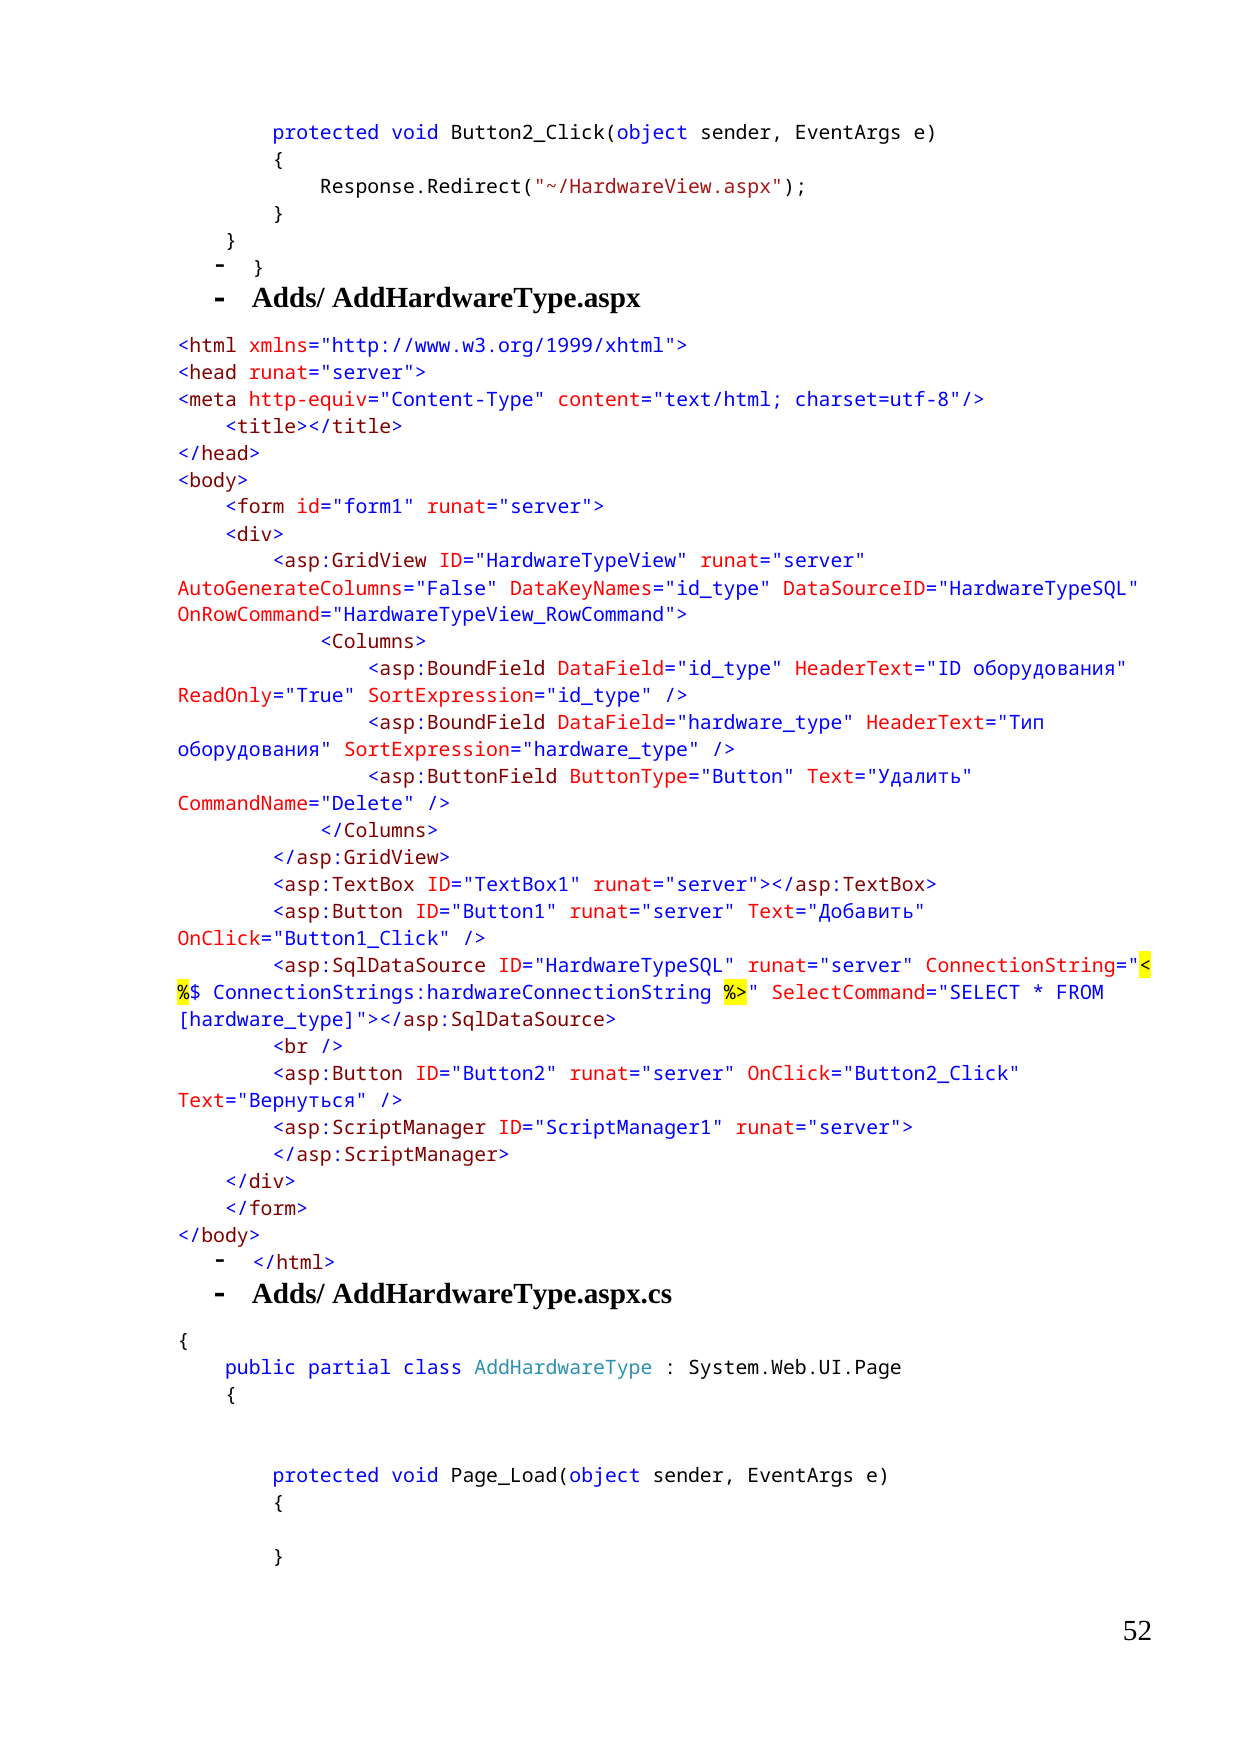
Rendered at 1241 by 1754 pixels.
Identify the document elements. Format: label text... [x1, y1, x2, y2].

text } [177, 1542, 1152, 1569]
text { [177, 1488, 1152, 1515]
text </form> [177, 1194, 1152, 1221]
text </body> [177, 1221, 1152, 1248]
text <asp:SqlDataSource ID="HardwareTypeSQL" runat="server" ConnectionString="<%$ ConnectionStrings:hardwareConnectionString %>" SelectCommand="SELECT * FROM [hardware_type]"></asp:SqlDataSource> [177, 951, 1152, 1032]
text <body> [177, 466, 1152, 493]
text <asp:BoundField DataField="hardware_type" HeaderText="Тип оборудования" SortExpression="hardware_type" /> [177, 709, 1152, 763]
text } [177, 226, 1152, 253]
text <asp:GridView ID="HardwareTypeView" runat="server" AutoGenerateColumns="False" DataKeyNames="id_type" DataSourceID="HardwareTypeSQL" OnRowCommand="HardwareTypeView_RowCommand"> [177, 547, 1152, 628]
text { [177, 145, 1152, 172]
text { [177, 1380, 1152, 1407]
text </asp:ScriptManager> [177, 1140, 1152, 1167]
text <asp:ButtonField ButtonType="Button" Text="Удалить" CommandName="Delete" /> [177, 763, 1152, 817]
text { [177, 1326, 1152, 1353]
list } [215, 253, 1152, 281]
text public partial class AddHardwareType : System.Web.UI.Page [177, 1353, 1152, 1380]
text Response.Redirect("~/HardwareView.aspx"); [177, 172, 1152, 199]
text <asp:Button ID="Button1" runat="server" Text="Добавить" OnClick="Button1_Click" /> [177, 897, 1152, 951]
text <br /> [177, 1032, 1152, 1059]
text </asp:GridView> [177, 843, 1152, 871]
text protected void Page_Load(object sender, EventArgs e) [177, 1461, 1152, 1488]
text <asp:ScriptManager ID="ScriptManager1" runat="server"> [177, 1113, 1152, 1140]
text protected void Button2_Click(object sender, EventArgs e) [177, 118, 1152, 145]
list </html> [215, 1248, 1152, 1276]
text </Columns> [177, 817, 1152, 843]
text <title></title> [177, 412, 1152, 439]
text <head runat="server"> [177, 358, 1152, 385]
text <asp:BoundField DataField="id_type" HeaderText="ID оборудования" ReadOnly="True" SortExpression="id_type" /> [177, 655, 1152, 709]
text <div> [177, 520, 1152, 547]
text </div> [177, 1167, 1152, 1194]
text <html xmlns="http://www.w3.org/1999/xhtml"> [177, 331, 1152, 358]
text <meta http-equiv="Content-Type" content="text/html; charset=utf-8"/> [177, 385, 1152, 412]
list Adds/ AddHardwareType.aspx.cs [214, 1276, 1152, 1309]
list Adds/ AddHardwareType.aspx [214, 281, 1152, 314]
text <asp:TextBox ID="TextBox1" runat="server"></asp:TextBox> [177, 871, 1152, 897]
text </head> [177, 439, 1152, 466]
text <Columns> [177, 628, 1152, 655]
text <asp:Button ID="Button2" runat="server" OnClick="Button2_Click" Text="Вернуться" /> [177, 1059, 1152, 1113]
text } [177, 199, 1152, 226]
text <form id="form1" runat="server"> [177, 493, 1152, 520]
